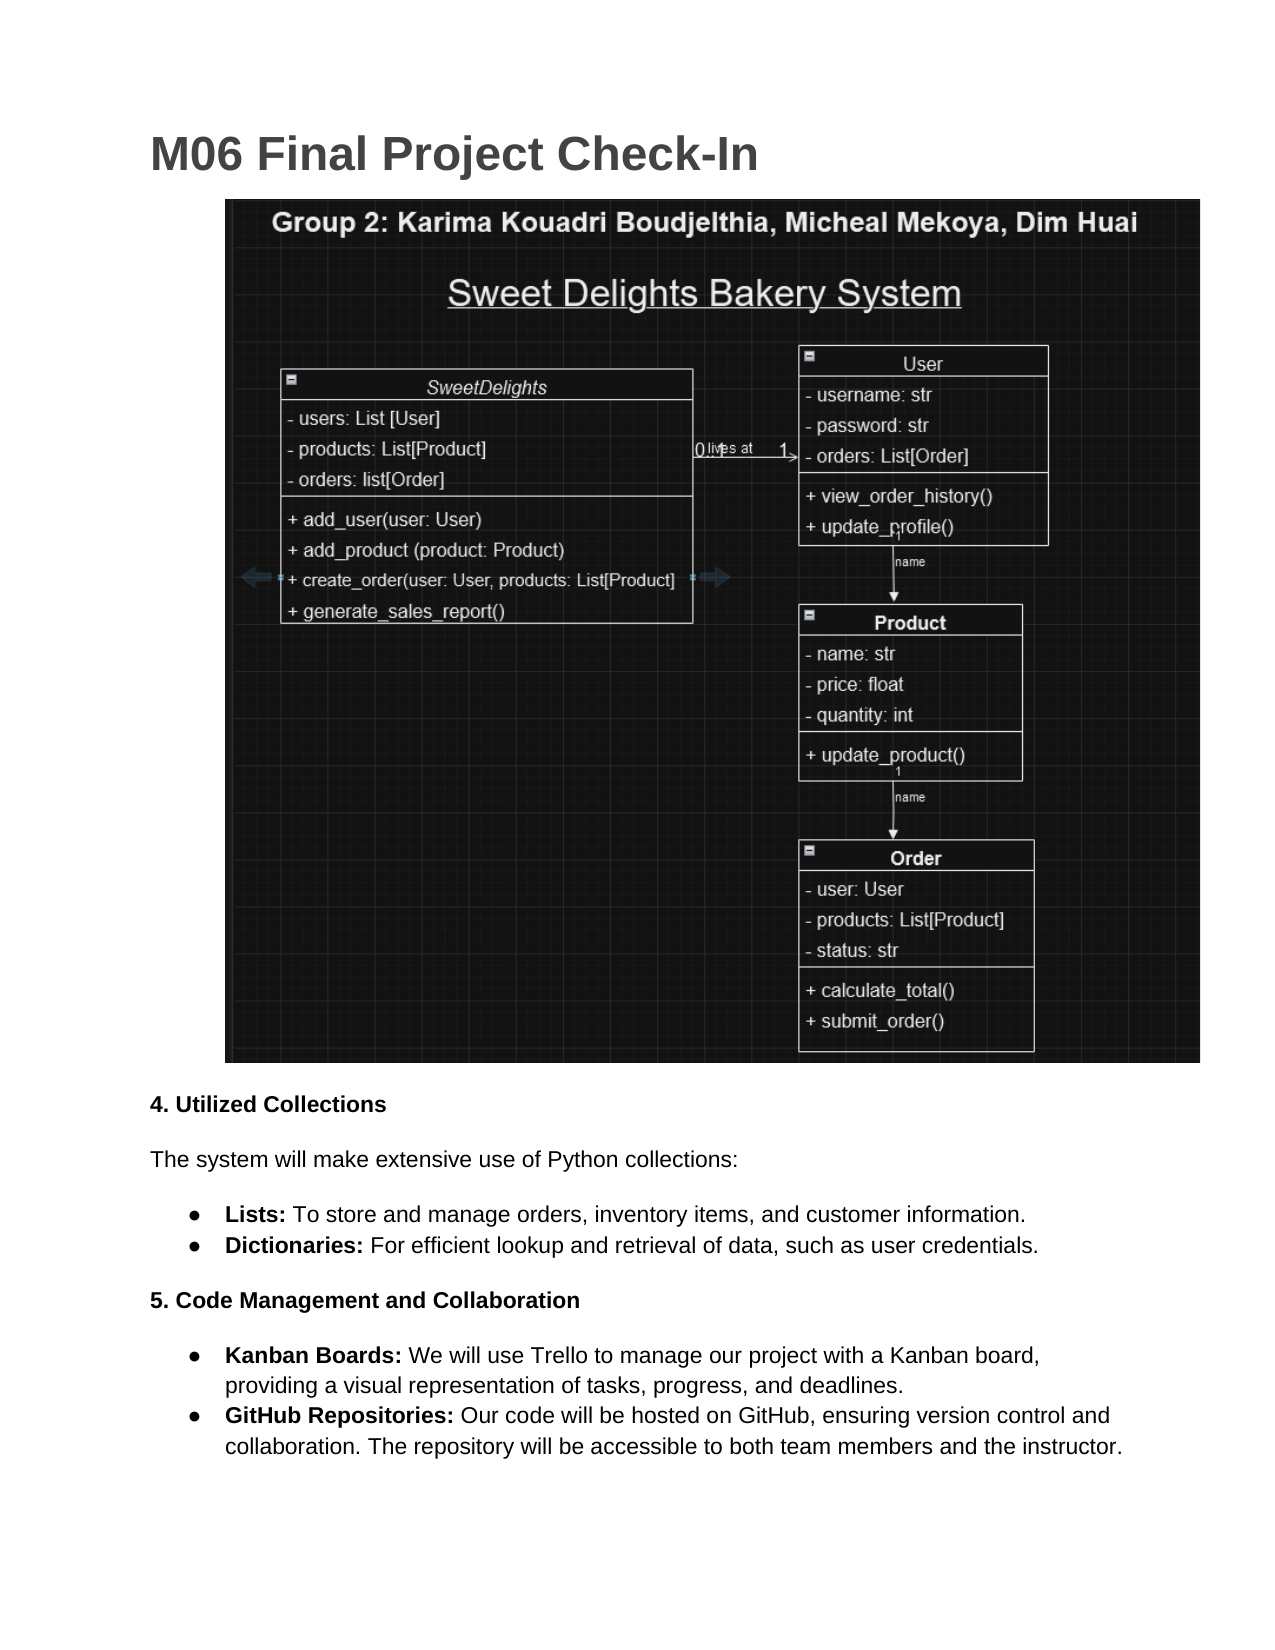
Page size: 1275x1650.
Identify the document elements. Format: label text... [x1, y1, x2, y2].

text The system will make extensive use of Python collections: [150, 1146, 1125, 1173]
subtitle 5. Code Management and Collaboration [150, 1287, 1125, 1313]
subtitle 4. Utilized Collections [150, 1091, 1125, 1117]
picture [225, 199, 1200, 1063]
list Dictionaries: For efficient lookup and retrieval of data, such as user credentials. [187, 1232, 1125, 1258]
list Kanban Boards: We will use Trello to manage our project with a Kanban board, providing a visual representation of tasks, progress, and deadlines. [187, 1342, 1125, 1399]
list Lists: To store and manage orders, inventory items, and customer information. [187, 1201, 1125, 1228]
list GitHub Repositories: Our code will be hosted on GitHub, ensuring version control and collaboration. The repository will be accessible to both team members and the instructor. [187, 1402, 1125, 1459]
